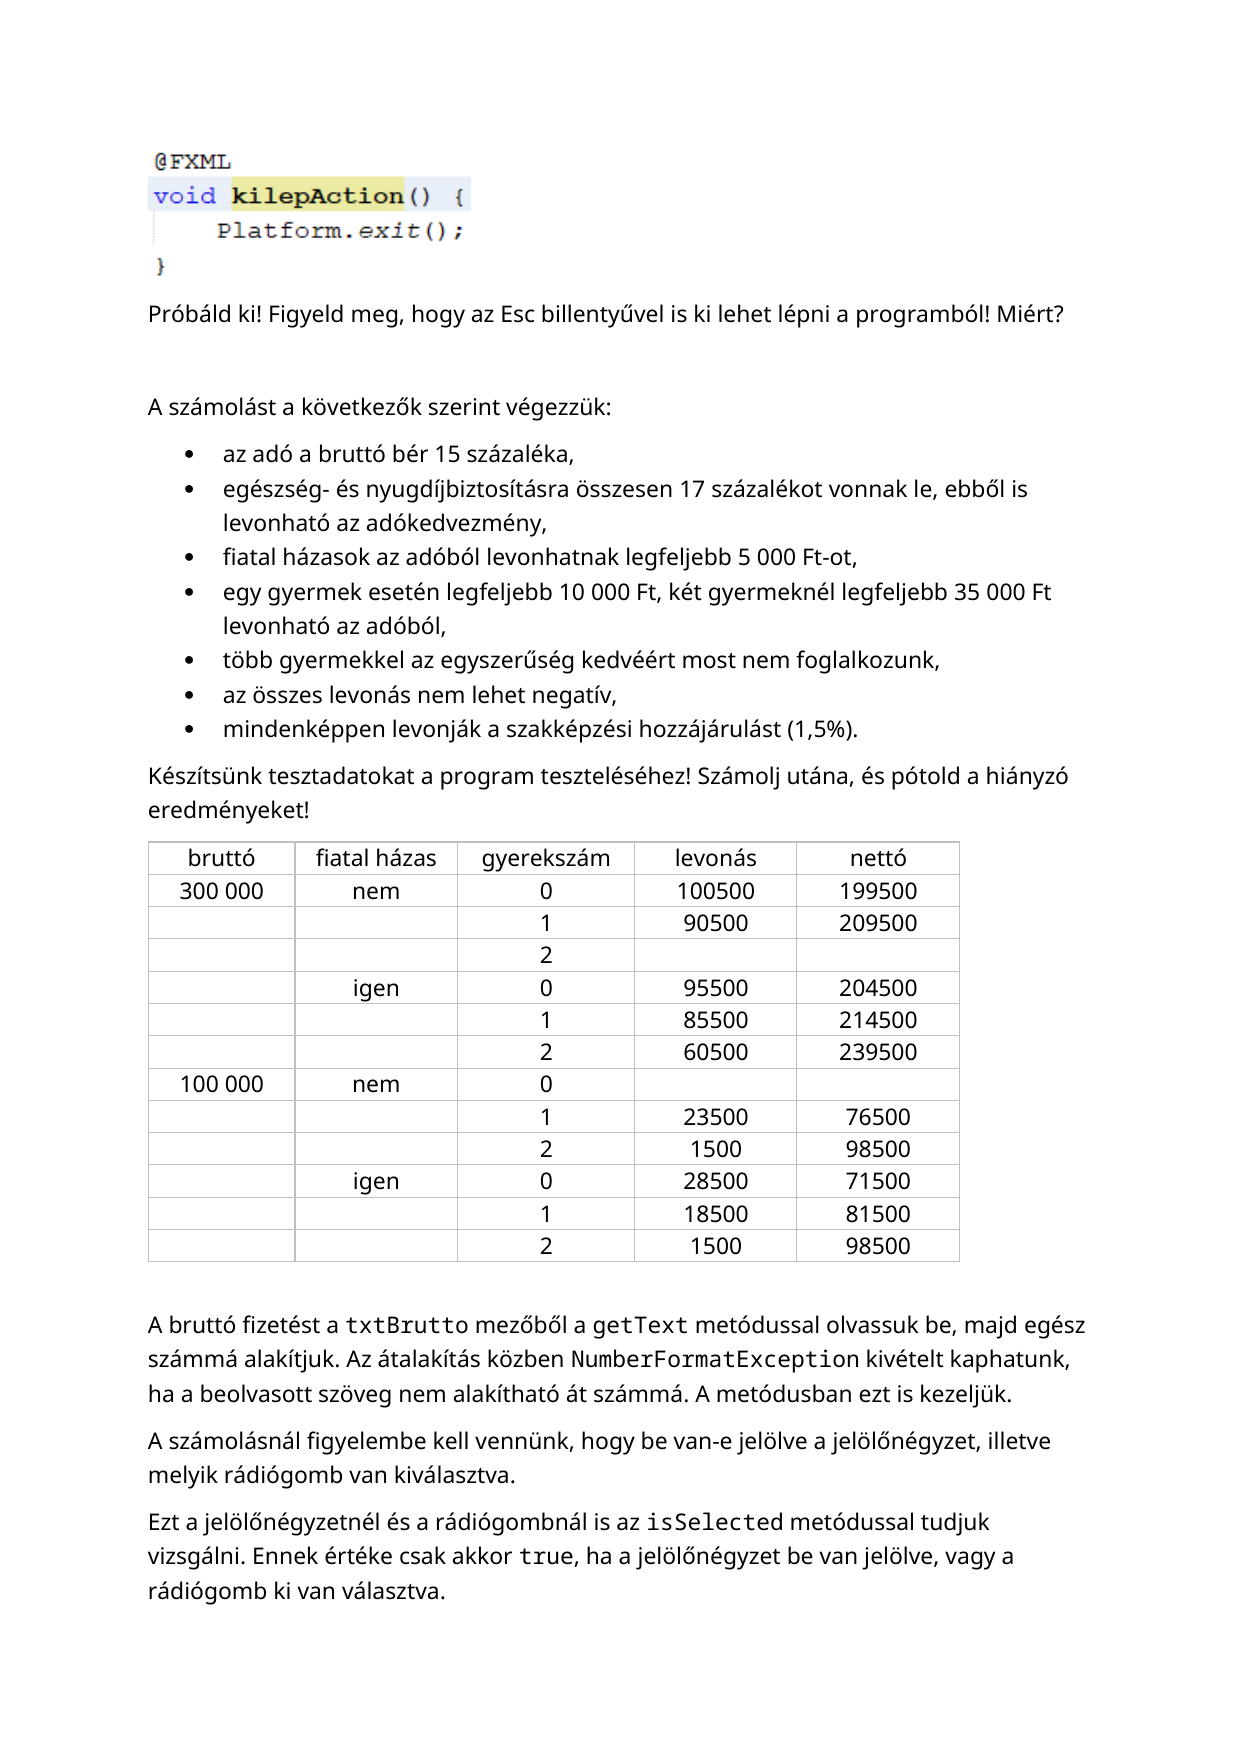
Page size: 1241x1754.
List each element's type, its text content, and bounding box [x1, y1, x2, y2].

table_cell 98500 [797, 1230, 959, 1261]
table_cell 209500 [797, 907, 959, 938]
table_cell igen [296, 972, 457, 1003]
table_cell 18500 [635, 1198, 796, 1229]
table_cell 100500 [635, 875, 796, 906]
table_header fiatal házas [296, 843, 457, 874]
table_cell 214500 [797, 1004, 959, 1035]
table_header levonás [635, 843, 796, 874]
list fiatal házasok az adóból levonhatnak legfeljebb 5 000 Ft-ot, [185, 541, 1093, 573]
table_cell 71500 [797, 1165, 959, 1197]
list az összes levonás nem lehet negatív, [185, 679, 1093, 710]
table_cell [149, 1101, 294, 1132]
table_cell 2 [458, 1230, 634, 1261]
table_cell 85500 [635, 1004, 796, 1035]
table_cell [149, 1165, 294, 1197]
table_cell nem [296, 875, 457, 906]
table_cell 23500 [635, 1101, 796, 1132]
table_cell 95500 [635, 972, 796, 1003]
table_cell 60500 [635, 1036, 796, 1067]
table_cell nem [296, 1069, 457, 1100]
table_header nettó [797, 843, 959, 874]
table_cell [149, 972, 294, 1003]
picture [147, 147, 472, 282]
table_cell 199500 [797, 875, 959, 906]
table_cell igen [296, 1165, 457, 1197]
table_cell 28500 [635, 1165, 796, 1197]
table_cell [296, 1230, 457, 1261]
list az adó a bruttó bér 15 százaléka, [185, 438, 1093, 469]
table_cell [296, 1101, 457, 1132]
table_cell 0 [458, 875, 634, 906]
table_cell [296, 907, 457, 938]
text Ezt a jelölőnégyzetnél és a rádiógombnál is az isSelected metódussal tudjuk vizsgálni. Ennek értéke csak akkor true, ha a jelölőnégyzet be van jelölve, vagy a rádiógomb ki van választva. [148, 1506, 1093, 1606]
table_cell [296, 1036, 457, 1067]
list több gyermekkel az egyszerűség kedvéért most nem foglalkozunk, [185, 644, 1093, 676]
table_cell 98500 [797, 1133, 959, 1164]
table_cell [149, 1036, 294, 1067]
table_cell 0 [458, 972, 634, 1003]
table_cell [797, 939, 959, 971]
table_cell [149, 1198, 294, 1229]
table_cell [635, 939, 796, 971]
table_cell 2 [458, 1133, 634, 1164]
table_cell [149, 1004, 294, 1035]
table_cell [149, 1133, 294, 1164]
table_cell 1 [458, 907, 634, 938]
table_cell [149, 1230, 294, 1261]
list egy gyermek esetén legfeljebb 10 000 Ft, két gyermeknél legfeljebb 35 000 Ft levonható az adóból, [185, 576, 1093, 641]
table_cell 100 000 [149, 1069, 294, 1100]
table_cell [296, 1198, 457, 1229]
table_cell 2 [458, 1036, 634, 1067]
table_cell 1 [458, 1004, 634, 1035]
table_cell [296, 939, 457, 971]
text A számolást a következők szerint végezzük: [148, 391, 1093, 423]
list mindenképpen levonják a szakképzési hozzájárulást (1,5%). [185, 713, 1093, 744]
text A bruttó fizetést a txtBrutto mezőből a getText metódussal olvassuk be, majd egész számmá alakítjuk. Az átalakítás közben NumberFormatException kivételt kaphatunk, ha a beolvasott szöveg nem alakítható át számmá. A metódusban ezt is kezeljük. [148, 1309, 1093, 1409]
table_cell [149, 939, 294, 971]
table_cell [296, 1004, 457, 1035]
text Készítsünk tesztadatokat a program teszteléséhez! Számolj utána, és pótold a hiányzó eredményeket! [148, 760, 1093, 826]
table_cell [635, 1069, 796, 1100]
table_cell 0 [458, 1165, 634, 1197]
table_cell 1500 [635, 1230, 796, 1261]
table_cell 0 [458, 1069, 634, 1100]
table_cell 2 [458, 939, 634, 971]
text A számolásnál figyelembe kell vennünk, hogy be van-e jelölve a jelölőnégyzet, illetve melyik rádiógomb van kiválasztva. [148, 1425, 1093, 1490]
table_cell 1 [458, 1198, 634, 1229]
table_cell [296, 1133, 457, 1164]
text Próbáld ki! Figyeld meg, hogy az Esc billentyűvel is ki lehet lépni a programból! Miért? [148, 298, 1093, 329]
table_cell 1500 [635, 1133, 796, 1164]
table_cell 204500 [797, 972, 959, 1003]
table_cell 239500 [797, 1036, 959, 1067]
table_cell [797, 1069, 959, 1100]
table_cell 90500 [635, 907, 796, 938]
table_cell 300 000 [149, 875, 294, 906]
table_cell 81500 [797, 1198, 959, 1229]
table_header bruttó [149, 843, 294, 874]
table_cell 1 [458, 1101, 634, 1132]
table_cell 76500 [797, 1101, 959, 1132]
table_cell [149, 907, 294, 938]
list egészség- és nyugdíjbiztosításra összesen 17 százalékot vonnak le, ebből is levonható az adókedvezmény, [185, 473, 1093, 538]
table_header gyerekszám [458, 843, 634, 874]
